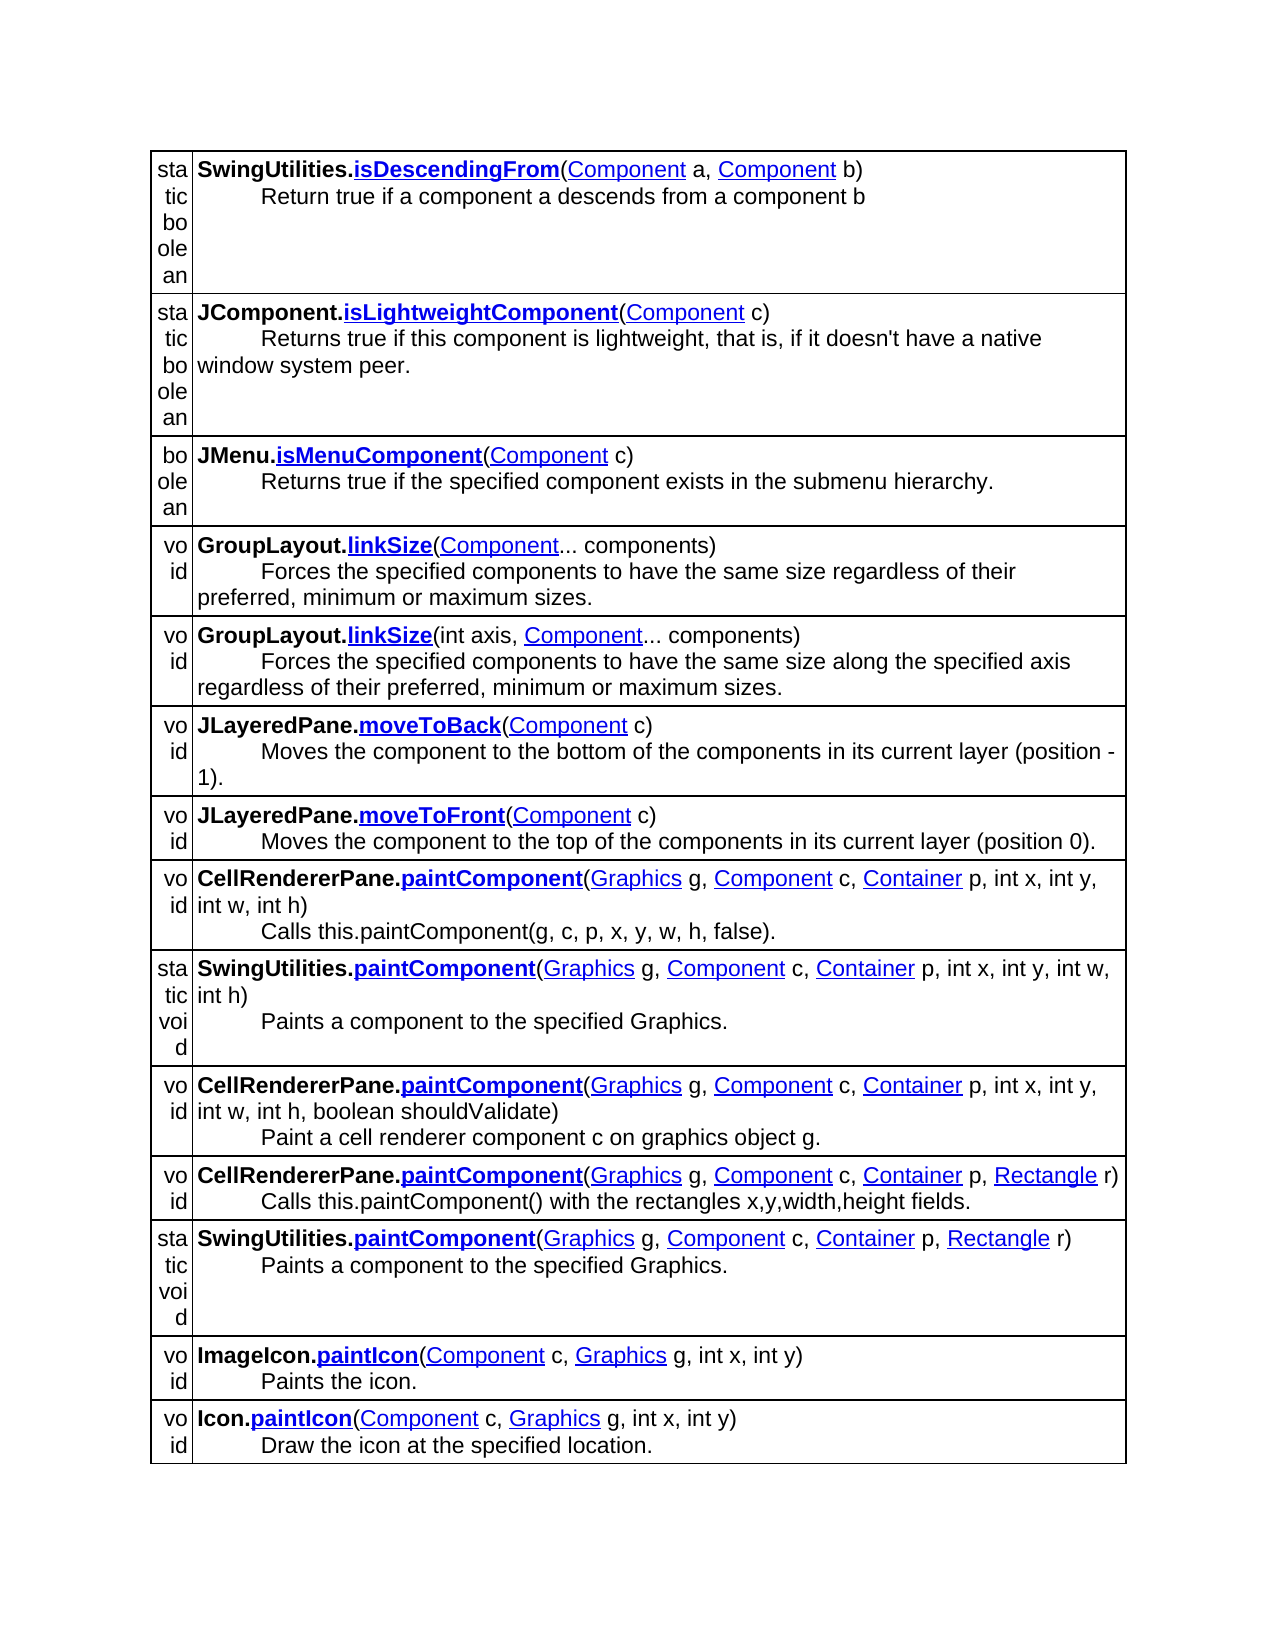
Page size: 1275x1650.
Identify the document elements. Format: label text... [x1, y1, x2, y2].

table_cell void [152, 1401, 192, 1463]
table_cell void [152, 527, 192, 615]
table_cell Icon.paintIcon(Component c, Graphics g, int x, int y) Draw the icon at the specified location. [193, 1401, 1125, 1463]
table_cell void [152, 1157, 192, 1219]
table_cell JComponent.isLightweightComponent(Component c) Returns true if this component is lightweight, that is, if it doesn't have a native window system peer. [193, 294, 1125, 435]
table_cell static boolean [152, 294, 192, 435]
table_cell void [152, 617, 192, 705]
table_cell void [152, 1337, 192, 1399]
table_cell SwingUtilities.paintComponent(Graphics g, Component c, Container p, int x, int y, int w, int h) Paints a component to the specified Graphics. [193, 951, 1125, 1065]
table_cell CellRendererPane.paintComponent(Graphics g, Component c, Container p, int x, int y, int w, int h, boolean shouldValidate) Paint a cell renderer component c on graphics object g. [193, 1067, 1125, 1155]
table_cell JLayeredPane.moveToBack(Component c) Moves the component to the bottom of the components in its current layer (position -1). [193, 707, 1125, 795]
table_cell JLayeredPane.moveToFront(Component c) Moves the component to the top of the components in its current layer (position 0). [193, 797, 1125, 859]
table_cell SwingUtilities.isDescendingFrom(Component a, Component b) Return true if a component a descends from a component b [193, 152, 1125, 293]
table_cell void [152, 1067, 192, 1155]
table_cell ImageIcon.paintIcon(Component c, Graphics g, int x, int y) Paints the icon. [193, 1337, 1125, 1399]
table_cell void [152, 707, 192, 795]
table_cell JMenu.isMenuComponent(Component c) Returns true if the specified component exists in the submenu hierarchy. [193, 437, 1125, 525]
table_cell boolean [152, 437, 192, 525]
table_cell static void [152, 1221, 192, 1335]
table_cell void [152, 861, 192, 949]
table_cell static void [152, 951, 192, 1065]
table_cell CellRendererPane.paintComponent(Graphics g, Component c, Container p, Rectangle r) Calls this.paintComponent() with the rectangles x,y,width,height fields. [193, 1157, 1125, 1219]
table_cell GroupLayout.linkSize(Component... components) Forces the specified components to have the same size regardless of their preferred, minimum or maximum sizes. [193, 527, 1125, 615]
table_cell CellRendererPane.paintComponent(Graphics g, Component c, Container p, int x, int y, int w, int h) Calls this.paintComponent(g, c, p, x, y, w, h, false). [193, 861, 1125, 949]
table_cell void [152, 797, 192, 859]
table_cell SwingUtilities.paintComponent(Graphics g, Component c, Container p, Rectangle r) Paints a component to the specified Graphics. [193, 1221, 1125, 1335]
table_cell GroupLayout.linkSize(int axis, Component... components) Forces the specified components to have the same size along the specified axis regardless of their preferred, minimum or maximum sizes. [193, 617, 1125, 705]
table_cell static boolean [152, 152, 192, 293]
